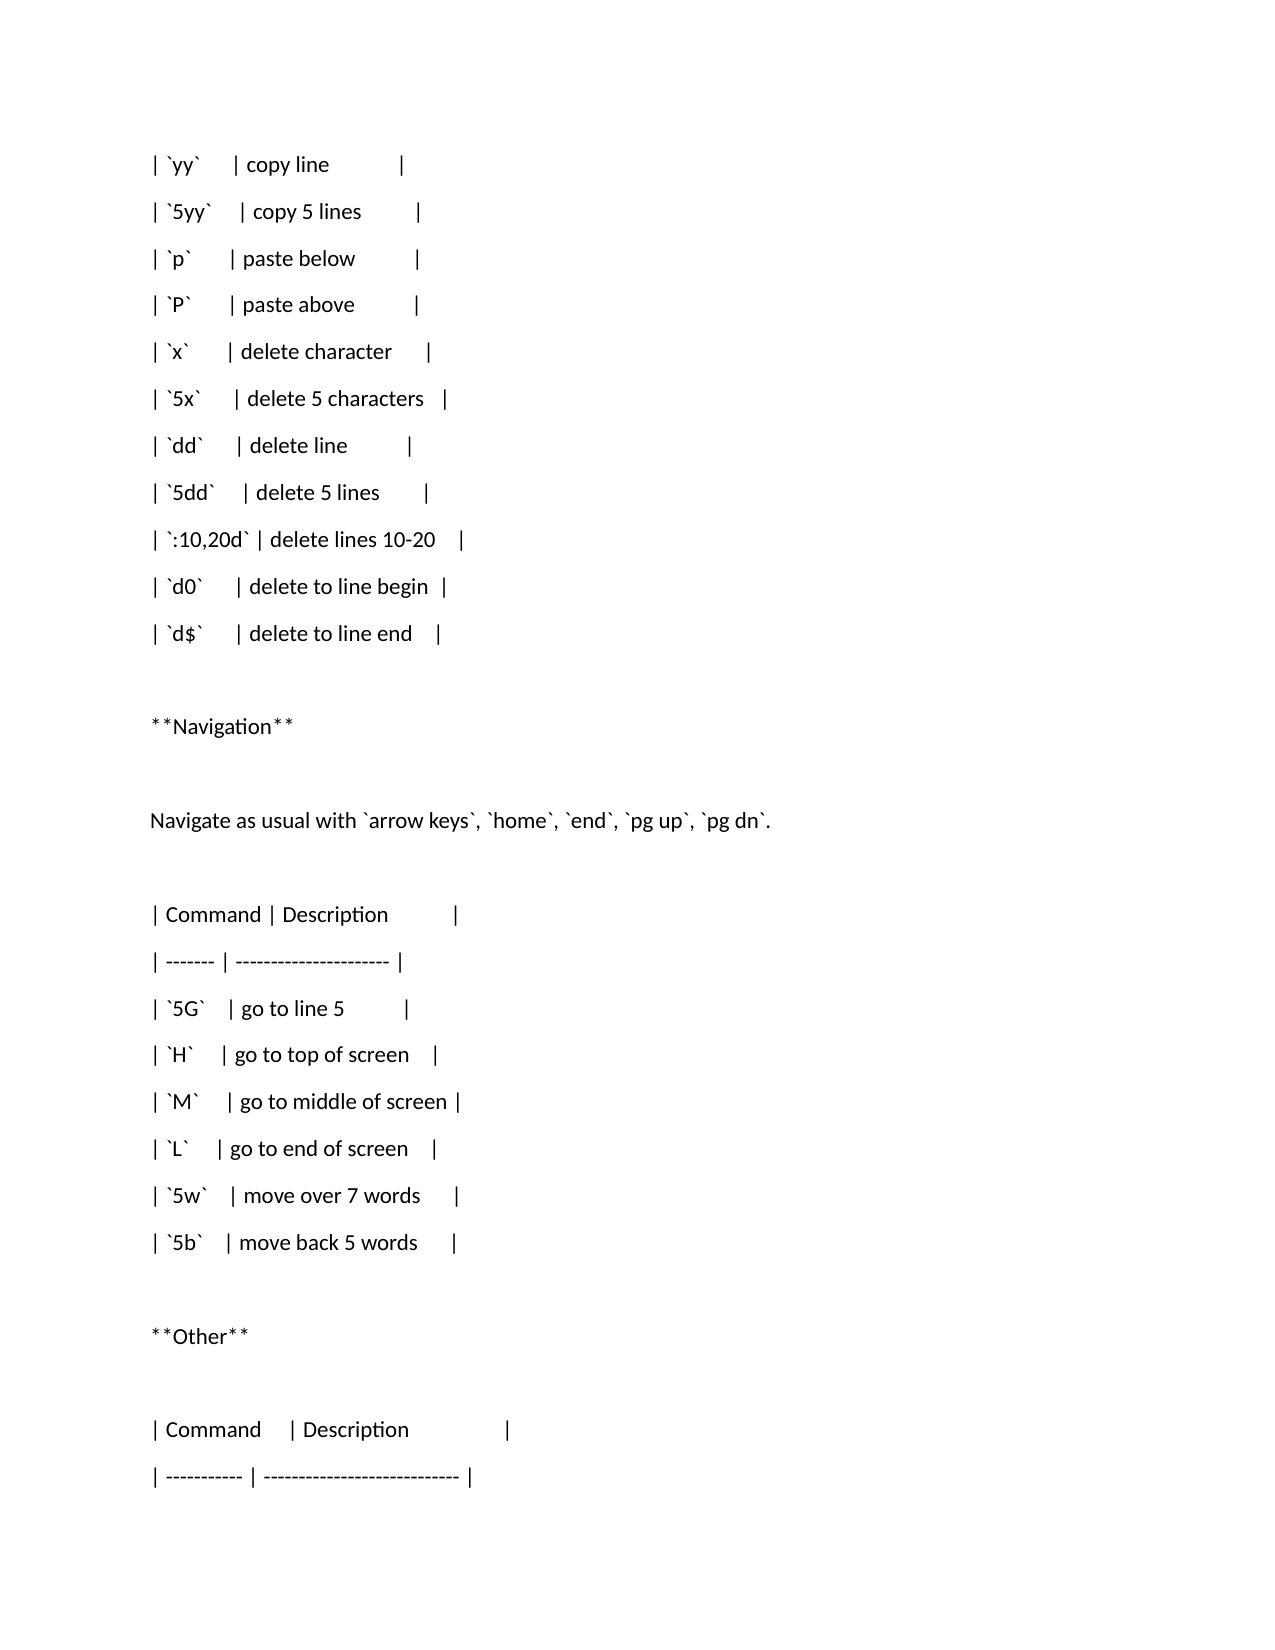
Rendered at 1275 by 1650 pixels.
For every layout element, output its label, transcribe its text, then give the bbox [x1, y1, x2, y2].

text | `yy` | copy line | [150, 150, 1125, 178]
text **Navigation** [150, 712, 1125, 741]
text | `p` | paste below | [150, 244, 1125, 272]
text | `5dd` | delete 5 lines | [150, 478, 1125, 506]
text **Other** [150, 1322, 1125, 1350]
text | `:10,20d` | delete lines 10-20 | [150, 525, 1125, 553]
text | `5b` | move back 5 words | [150, 1228, 1125, 1256]
text | `d0` | delete to line begin | [150, 572, 1125, 600]
text | Command | Description | [150, 900, 1125, 928]
text | `P` | paste above | [150, 291, 1125, 319]
text | `5yy` | copy 5 lines | [150, 197, 1125, 225]
text | `5x` | delete 5 characters | [150, 384, 1125, 412]
text Navigate as usual with `arrow keys`, `home`, `end`, `pg up`, `pg dn`. [150, 806, 1125, 834]
text | `dd` | delete line | [150, 431, 1125, 459]
text | `5w` | move over 7 words | [150, 1181, 1125, 1209]
text | `M` | go to middle of screen | [150, 1087, 1125, 1116]
text | ------- | ---------------------- | [150, 947, 1125, 975]
text | `L` | go to end of screen | [150, 1134, 1125, 1162]
text | `H` | go to top of screen | [150, 1041, 1125, 1069]
text | Command | Description | [150, 1416, 1125, 1444]
text | `d$` | delete to line end | [150, 619, 1125, 647]
text | `5G` | go to line 5 | [150, 994, 1125, 1022]
text | ----------- | ---------------------------- | [150, 1462, 1125, 1491]
text | `x` | delete character | [150, 337, 1125, 366]
